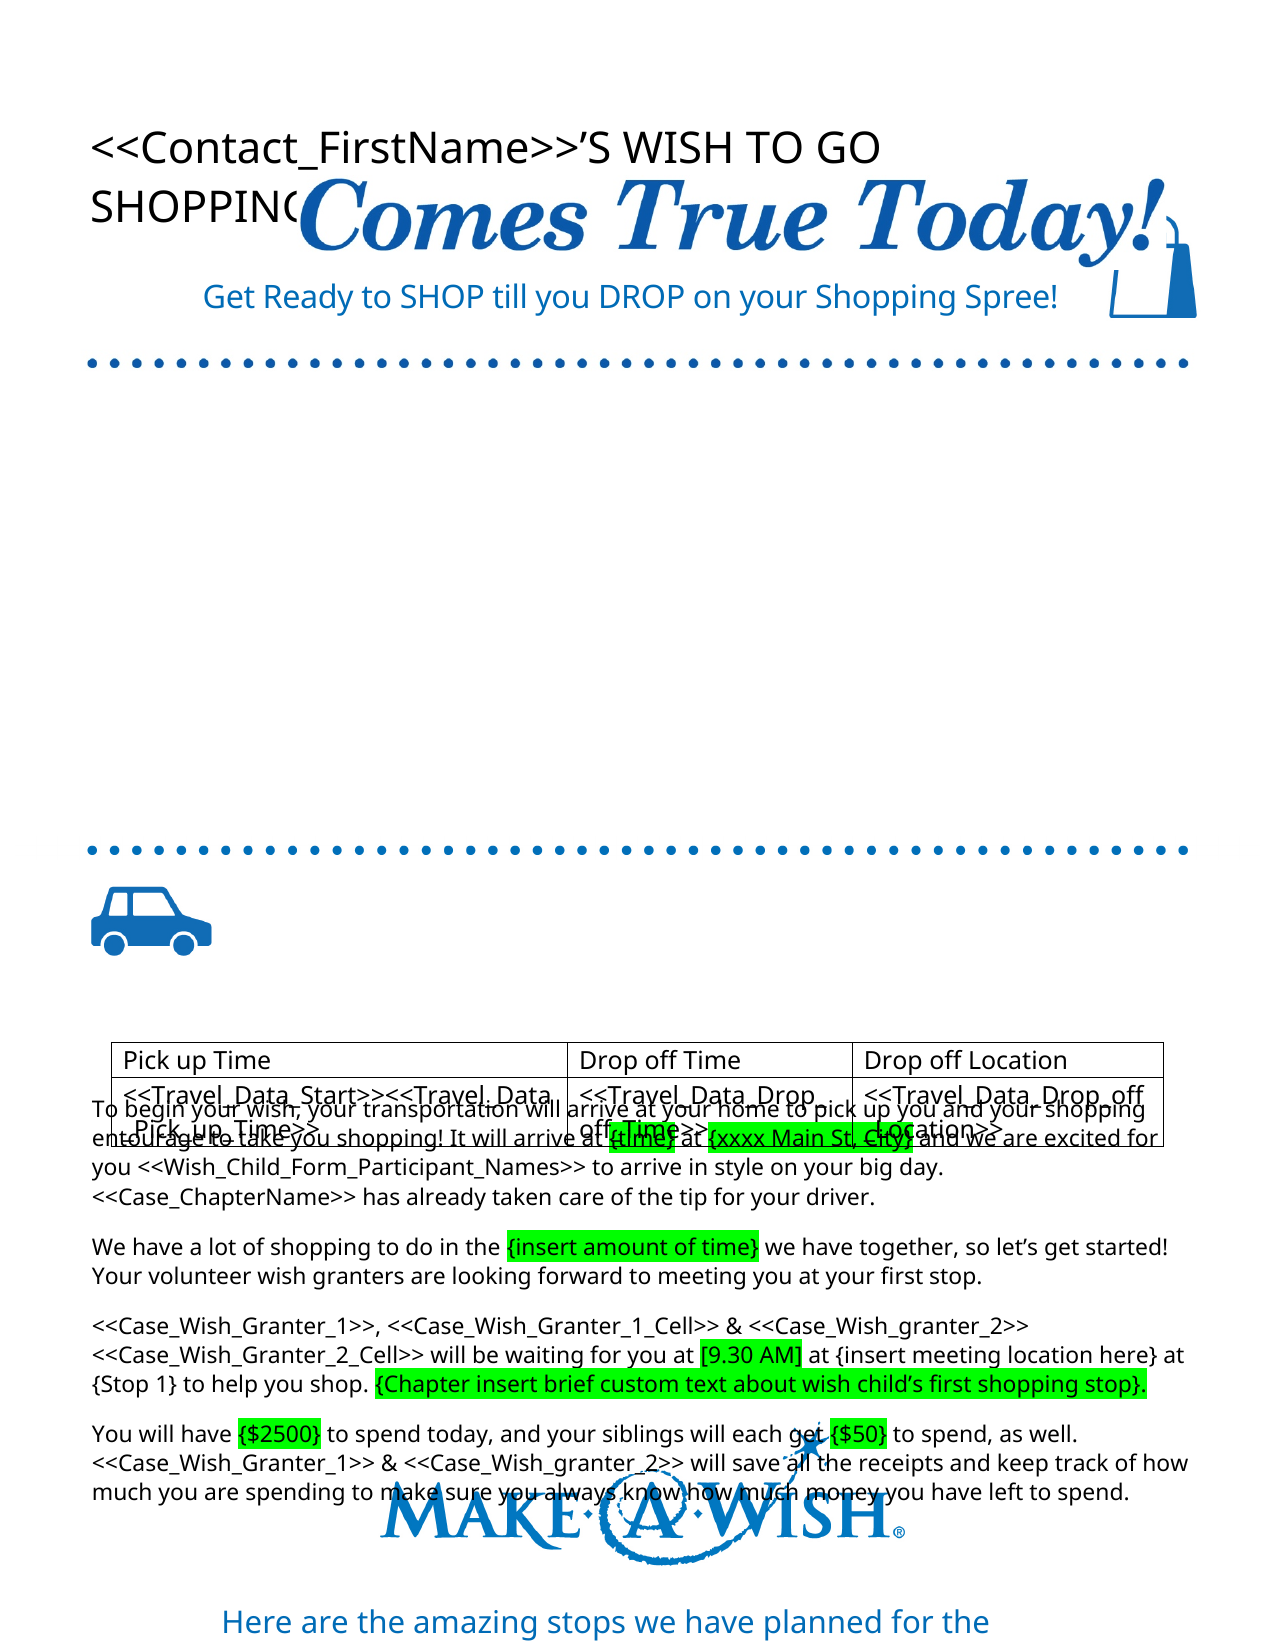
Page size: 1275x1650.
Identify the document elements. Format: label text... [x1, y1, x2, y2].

picture [899, 1489, 905, 1499]
picture [90, 874, 218, 958]
table_cell <<Travel_Data_Start>><<Travel_Data_Pick_up_Time>> [112, 1078, 567, 1146]
table_cell <<Travel_Data_Drop_off_Time>> [568, 1078, 852, 1146]
picture [370, 1431, 377, 1441]
picture [15, 836, 1261, 860]
table_cell <<Travel_Data_Drop_off_Location>> [853, 1078, 1163, 1146]
table_header Drop off Location [853, 1043, 1163, 1077]
table_header Pick up Time [112, 1043, 567, 1077]
picture [15, 349, 1260, 372]
table_header Drop off Time [568, 1043, 852, 1077]
picture [296, 175, 1203, 323]
picture [370, 1421, 905, 1569]
